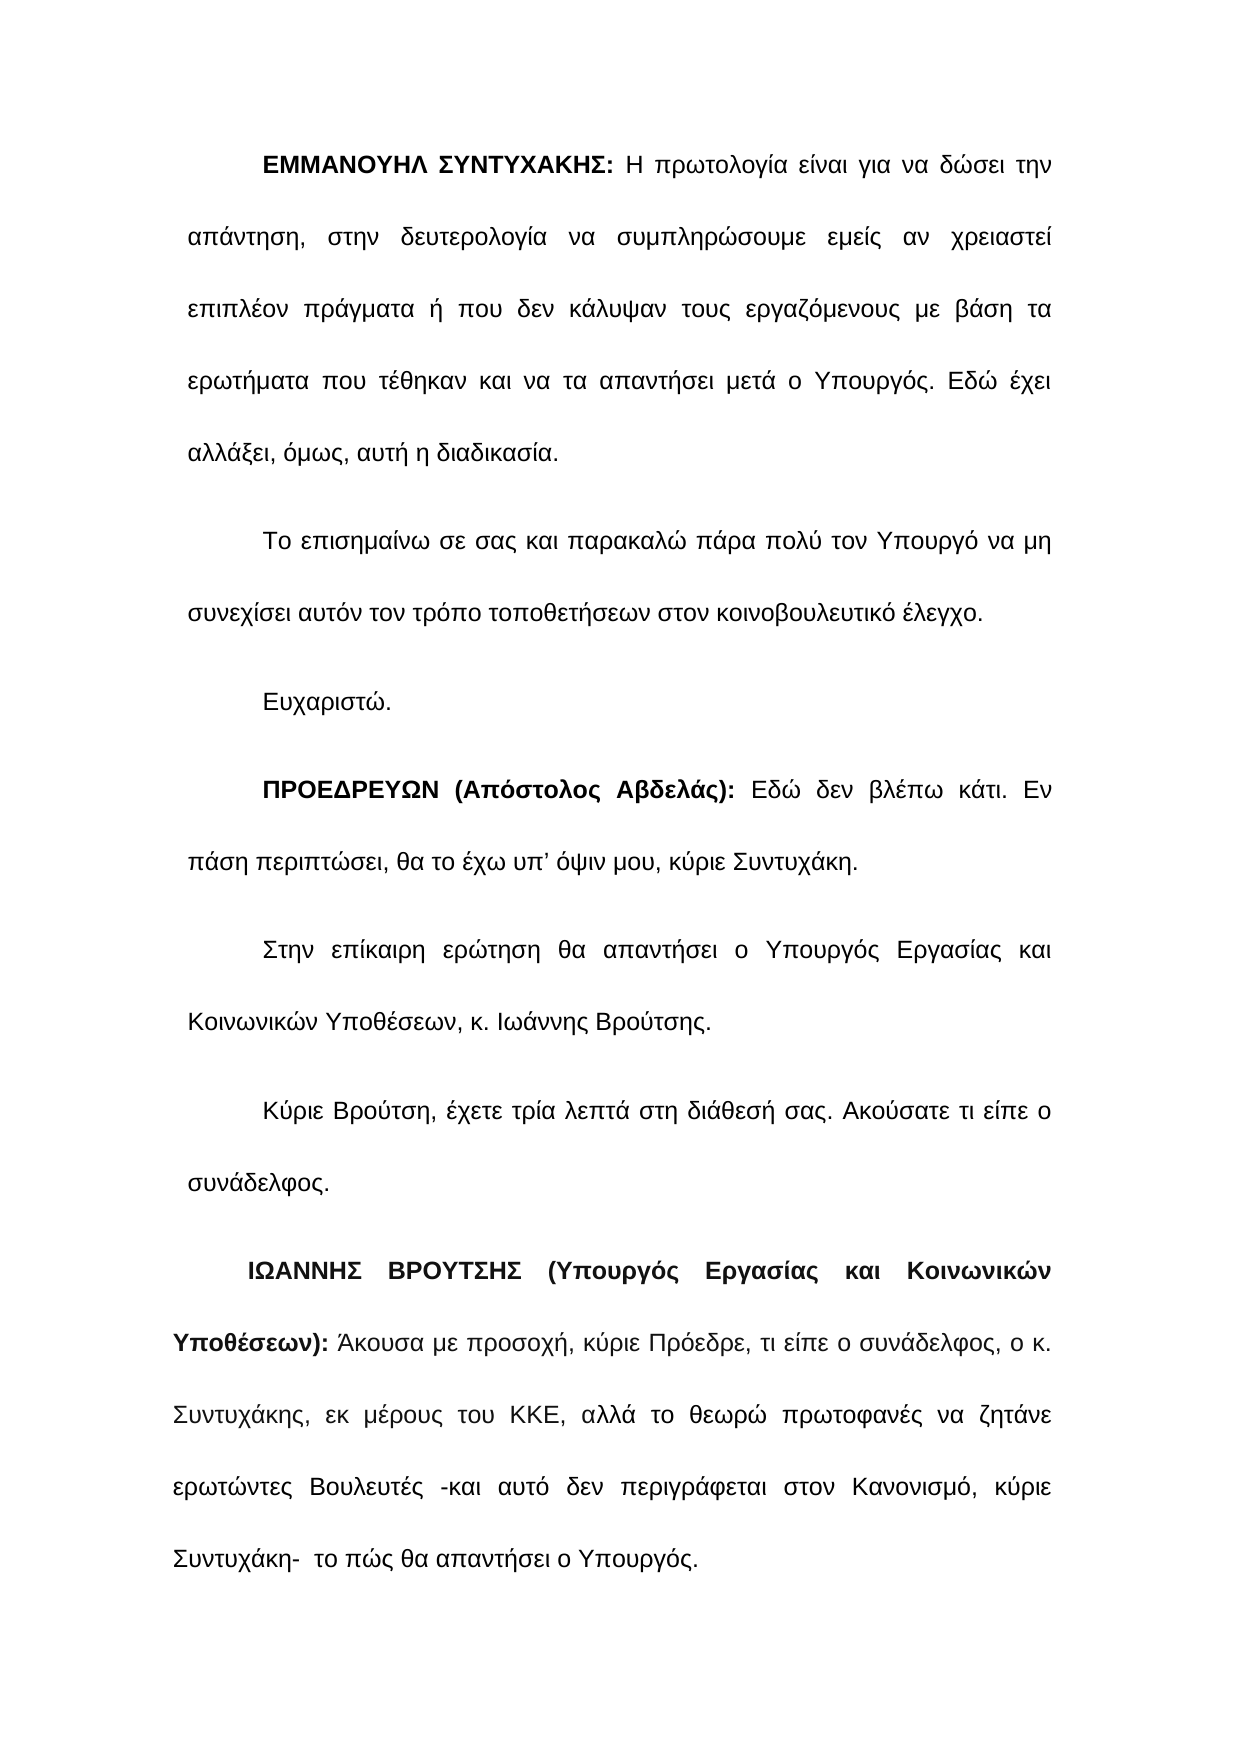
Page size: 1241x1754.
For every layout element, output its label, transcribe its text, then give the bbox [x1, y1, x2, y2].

text Το επισημαίνω σε σας και παρακαλώ πάρα πολύ τον Υπουργό να μη συνεχίσει αυτόν τον τρόπο τοποθετήσεων στον κοινοβουλευτικό έλεγχο. [187, 526, 1053, 627]
text Ευχαριστώ. [187, 686, 1053, 715]
text Κύριε Βρούτση, έχετε τρία λεπτά στη διάθεσή σας. Ακούσατε τι είπε ο συνάδελφος. [187, 1096, 1053, 1196]
text ΙΩΑΝΝΗΣ ΒΡΟΥΤΣΗΣ (Υπουργός Εργασίας και Κοινωνικών Υποθέσεων): Άκουσα με προσοχή, κύριε Πρόεδρε, τι είπε ο συνάδελφος, ο κ. Συντυχάκης, εκ μέρους του ΚΚΕ, αλλά το θεωρώ πρωτοφανές να ζητάνε ερωτώντες Βουλευτές -και αυτό δεν περιγράφεται στον Κανονισμό, κύριε Συντυχάκη- το πώς θα απαντήσει ο Υπουργός. [173, 1256, 1053, 1572]
text Στην επίκαιρη ερώτηση θα απαντήσει ο Υπουργός Εργασίας και Κοινωνικών Υποθέσεων, κ. Ιωάννης Βρούτσης. [187, 935, 1053, 1036]
text ΠΡΟΕΔΡΕΥΩΝ (Απόστολος Αβδελάς): Εδώ δεν βλέπω κάτι. Εν πάση περιπτώσει, θα το έχω υπ’ όψιν μου, κύριε Συντυχάκη. [187, 775, 1053, 876]
text ΕΜΜΑΝΟΥΗΛ ΣΥΝΤΥΧΑΚΗΣ: Η πρωτολογία είναι για να δώσει την απάντηση, στην δευτερολογία να συμπληρώσουμε εμείς αν χρειαστεί επιπλέον πράγματα ή που δεν κάλυψαν τους εργαζόμενους με βάση τα ερωτήματα που τέθηκαν και να τα απαντήσει μετά ο Υπουργός. Εδώ έχει αλλάξει, όμως, αυτή η διαδικασία. [187, 150, 1053, 466]
